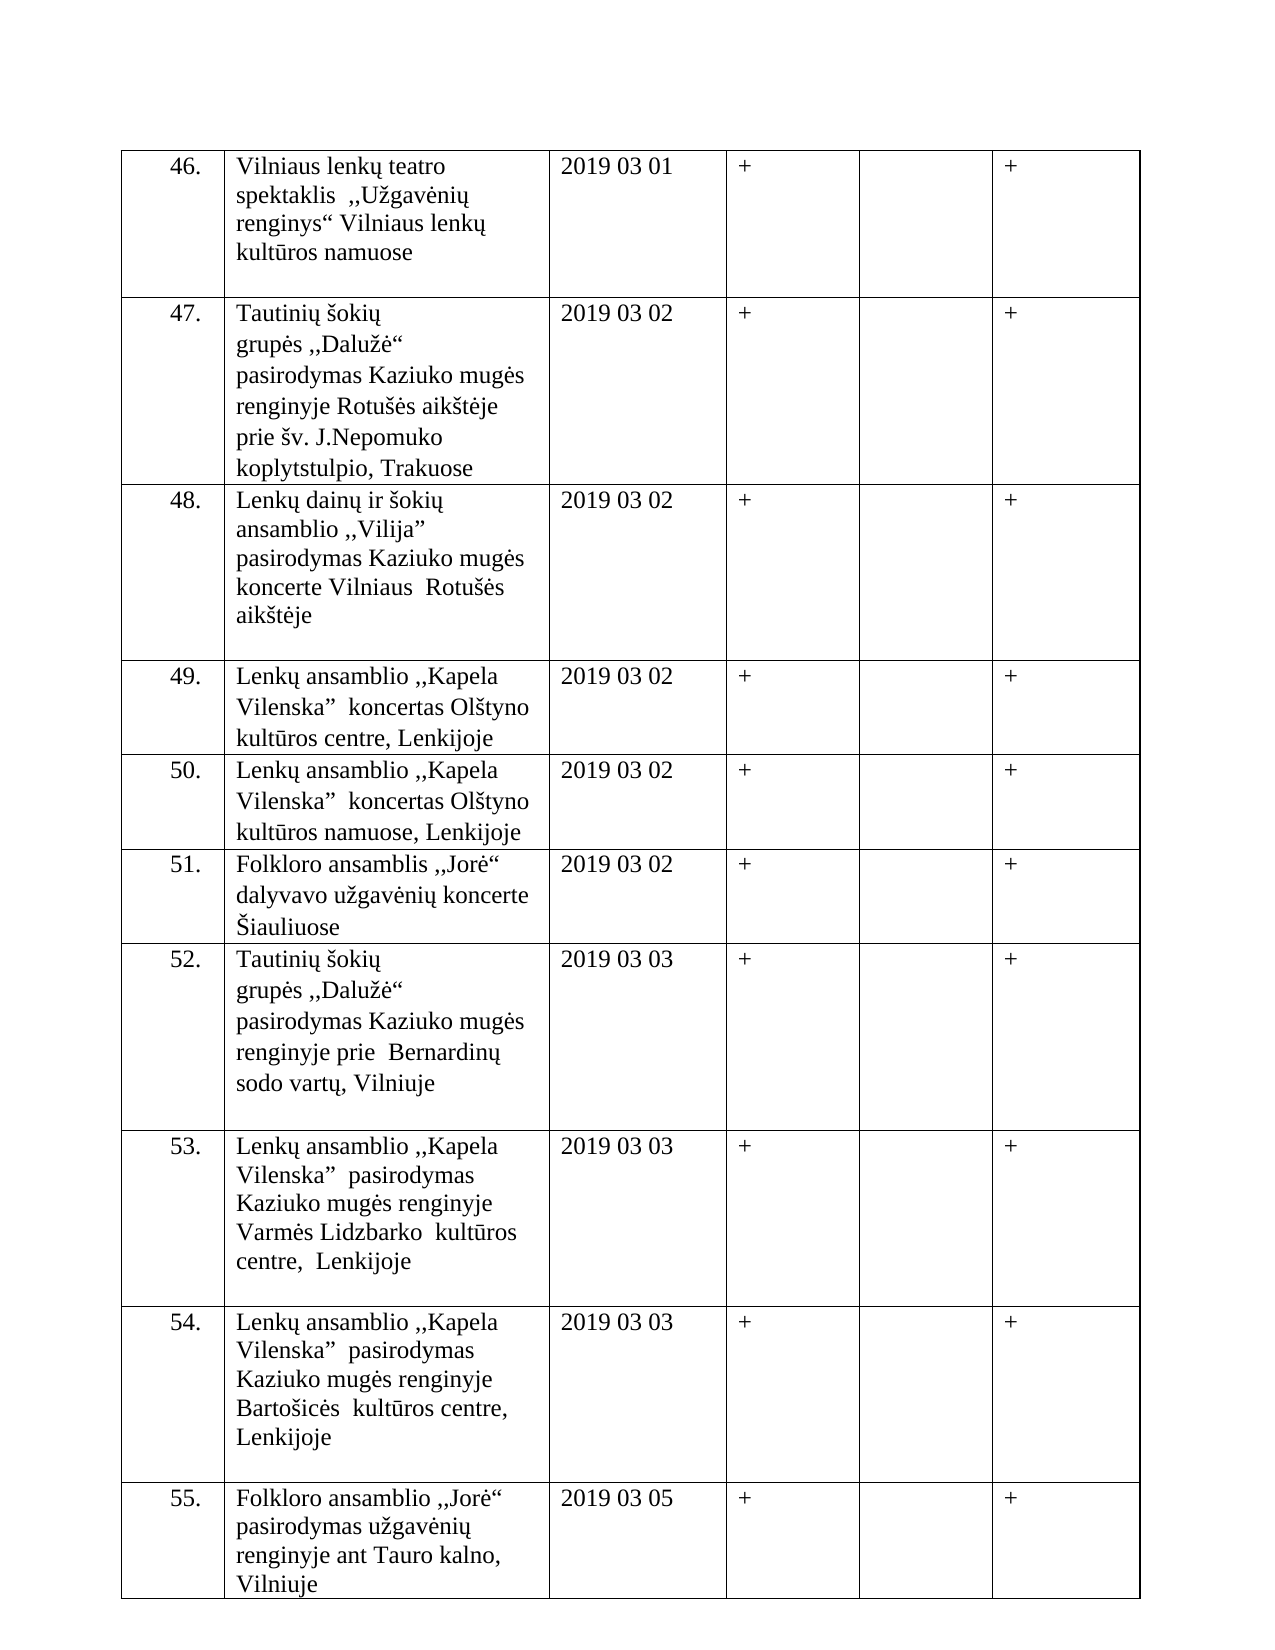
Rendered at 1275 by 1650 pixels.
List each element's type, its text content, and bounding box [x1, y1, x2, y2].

table_cell [860, 1307, 992, 1482]
table_cell [860, 485, 992, 660]
table_cell + [727, 1483, 859, 1598]
table_cell [122, 1131, 224, 1306]
table_cell 2019 03 01 [550, 151, 726, 297]
table_cell [122, 850, 224, 943]
table_cell [860, 755, 992, 848]
table_cell 2019 03 02 [550, 755, 726, 848]
table_cell [860, 1483, 992, 1598]
table_cell + [727, 755, 859, 848]
table_cell 2019 03 03 [550, 1131, 726, 1306]
table_cell Lenkų dainų ir šokių ansamblio ,,Vilija” pasirodymas Kaziuko mugės koncerte Vilniaus Rotušės aikštėje [225, 485, 549, 660]
table_cell Lenkų ansamblio ,,Kapela Vilenska” pasirodymas Kaziuko mugės renginyje Bartošicės kultūros centre, Lenkijoje [225, 1307, 549, 1482]
table_cell 2019 03 03 [550, 1307, 726, 1482]
table_cell 2019 03 05 [550, 1483, 726, 1598]
table_cell Lenkų ansamblio ,,Kapela Vilenska” koncertas Olštyno kultūros centre, Lenkijoje [225, 661, 549, 754]
table_cell [122, 944, 224, 1130]
table_cell [860, 661, 992, 754]
table_cell + [727, 151, 859, 297]
table_cell + [993, 944, 1139, 1130]
table_cell + [993, 298, 1139, 484]
table_cell [122, 755, 224, 848]
table_cell 2019 03 02 [550, 661, 726, 754]
table_cell + [727, 661, 859, 754]
table_cell Folkloro ansamblis ,,Jorė“ dalyvavo užgavėnių koncerte Šiauliuose [225, 850, 549, 943]
table_cell [860, 850, 992, 943]
table_cell + [993, 151, 1139, 297]
table_cell + [727, 850, 859, 943]
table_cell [225, 1483, 549, 1598]
table_cell Lenkų ansamblio ,,Kapela Vilenska” koncertas Olštyno kultūros namuose, Lenkijoje [225, 755, 549, 848]
table_cell + [993, 1483, 1139, 1598]
table_cell Vilniaus lenkų teatro spektaklis ,,Užgavėnių renginys“ Vilniaus lenkų kultūros namuose [225, 151, 549, 297]
table_cell + [993, 755, 1139, 848]
table_cell 2019 03 02 [550, 298, 726, 484]
table_cell + [727, 944, 859, 1130]
table_cell Tautinių šokių grupės ,,Dalužė“ pasirodymas Kaziuko mugės renginyje Rotušės aikštėje prie šv. J.Nepomuko koplytstulpio, Trakuose [225, 298, 549, 484]
table_cell + [727, 298, 859, 484]
table_cell + [993, 1307, 1139, 1482]
table_cell + [993, 661, 1139, 754]
table_cell [860, 944, 992, 1130]
table_cell + [727, 1131, 859, 1306]
table_cell 2019 03 03 [550, 944, 726, 1130]
table_cell + [727, 485, 859, 660]
table_cell Tautinių šokių grupės ,,Dalužė“ pasirodymas Kaziuko mugės renginyje prie Bernardinų sodo vartų, Vilniuje [225, 944, 549, 1130]
table_cell [860, 151, 992, 297]
table_cell [122, 485, 224, 660]
table_cell + [993, 850, 1139, 943]
table_cell + [993, 485, 1139, 660]
table_cell Lenkų ansamblio ,,Kapela Vilenska” pasirodymas Kaziuko mugės renginyje Varmės Lidzbarko kultūros centre, Lenkijoje [225, 1131, 549, 1306]
table_cell [860, 1131, 992, 1306]
table_cell 2019 03 02 [550, 485, 726, 660]
table_cell + [727, 1307, 859, 1482]
table_cell + [993, 1131, 1139, 1306]
table_cell 2019 03 02 [550, 850, 726, 943]
table_cell [122, 661, 224, 754]
table_cell [122, 298, 224, 484]
table_cell [122, 151, 224, 297]
table_cell [122, 1483, 224, 1598]
table_cell [860, 298, 992, 484]
table_cell [122, 1307, 224, 1482]
